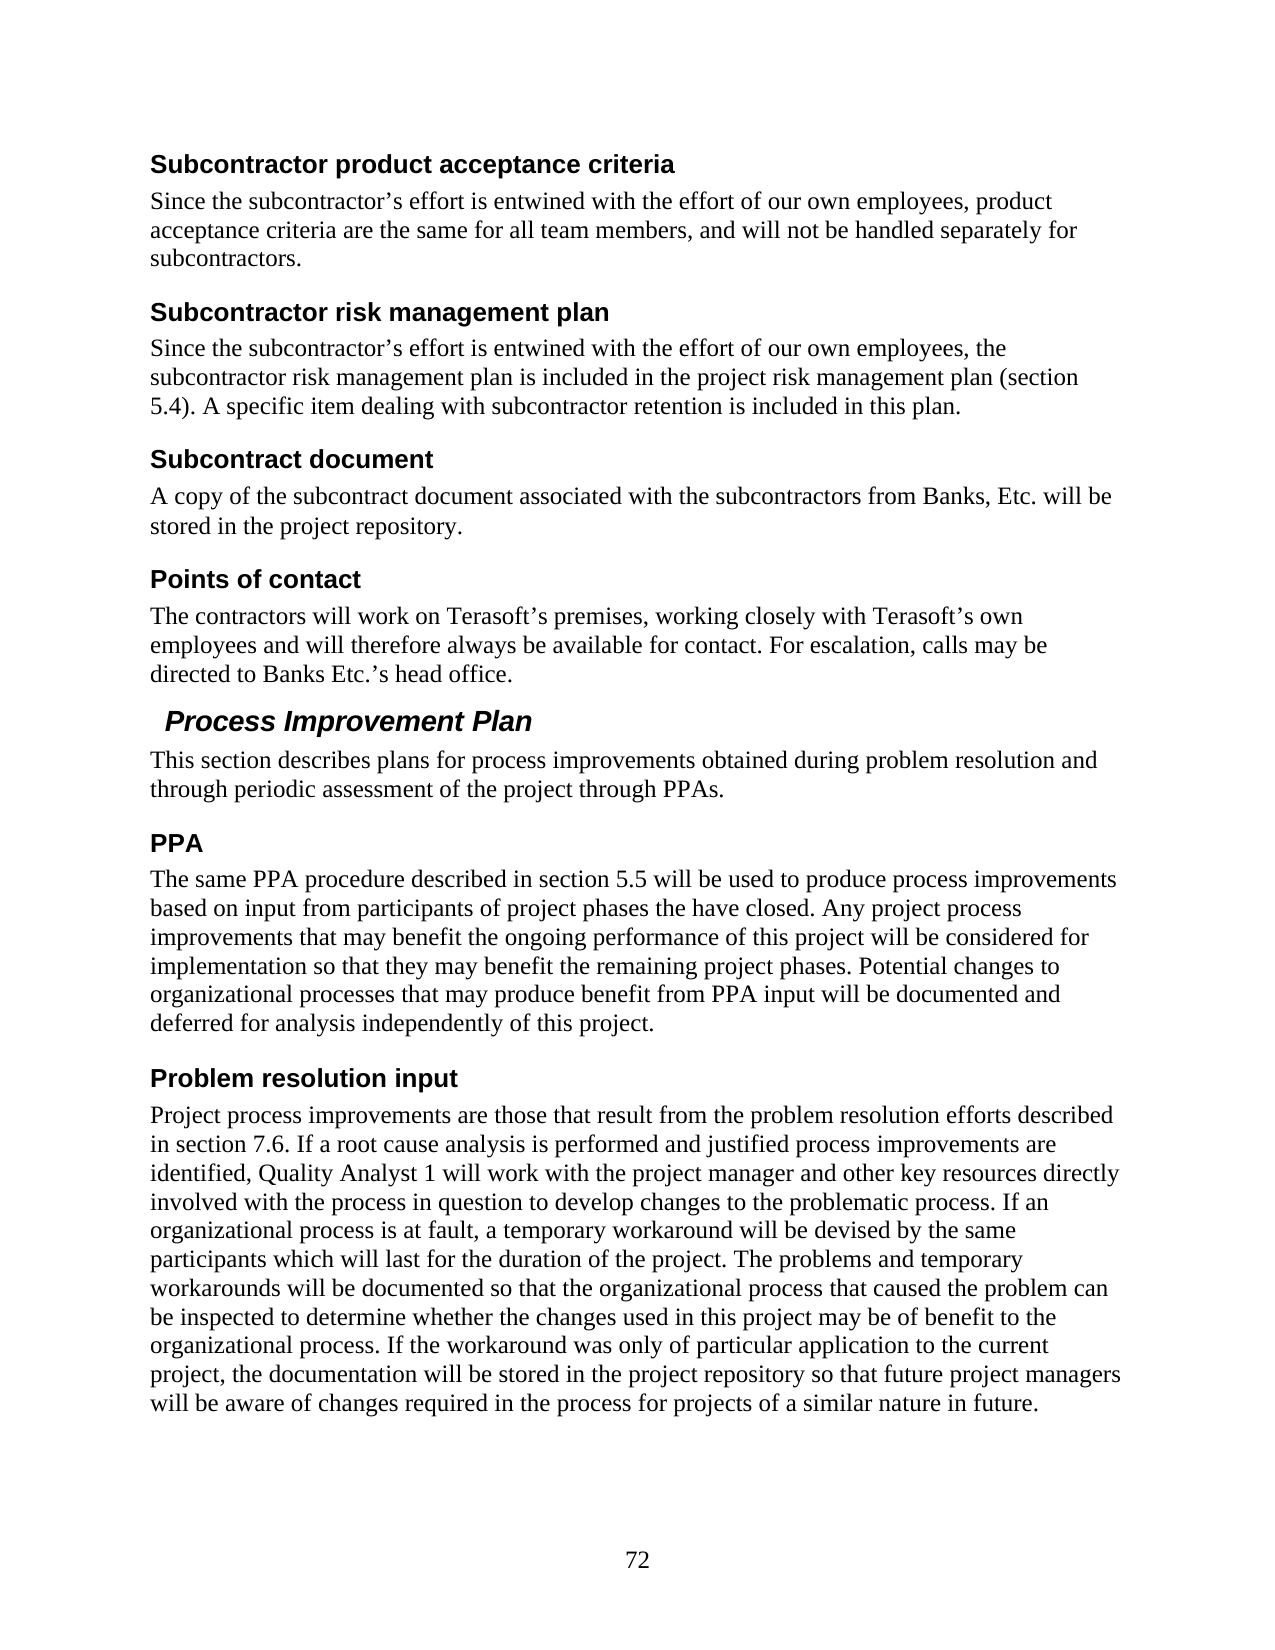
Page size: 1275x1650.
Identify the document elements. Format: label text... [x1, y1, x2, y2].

subtitle Problem resolution input [150, 1063, 1133, 1093]
subtitle PPA [150, 828, 1133, 857]
text This section describes plans for process improvements obtained during problem resolution and through periodic assessment of the project through PPAs. [150, 746, 1133, 803]
text A copy of the subcontract document associated with the subcontractors from Banks, Etc. will be stored in the project repository. [150, 481, 1133, 539]
text Since the subcontractor’s effort is entwined with the effort of our own employees, product acceptance criteria are the same for all team members, and will not be handled separately for subcontractors. [150, 186, 1133, 272]
text Project process improvements are those that result from the problem resolution efforts described in section 7.6. If a root cause analysis is performed and justified process improvements are identified, Quality Analyst 1 will work with the project manager and other key resources directly involved with the process in question to develop changes to the problematic process. If an organizational process is at fault, a temporary workaround will be devised by the same participants which will last for the duration of the project. The problems and temporary workarounds will be documented so that the organizational process that caused the problem can be inspected to determine whether the changes used in this project may be of benefit to the organizational process. If the workaround was only of particular application to the current project, the documentation will be stored in the project repository so that future project managers will be aware of changes required in the process for projects of a similar nature in future. [150, 1101, 1123, 1417]
text The same PPA procedure described in section 5.5 will be used to produce process improvements based on input from participants of project phases the have closed. Any project process improvements that may benefit the ongoing performance of this project will be considered for implementation so that they may benefit the remaining project phases. Potential changes to organizational processes that may produce benefit from PPA input will be documented and deferred for analysis independently of this project. [150, 864, 1133, 1037]
subtitle Process Improvement Plan [150, 704, 1133, 738]
subtitle Subcontract document [150, 444, 1133, 474]
subtitle Subcontractor product acceptance criteria [150, 149, 1133, 179]
subtitle Points of contact [150, 564, 1133, 594]
text The contractors will work on Terasoft’s premises, working closely with Terasoft’s own employees and will therefore always be available for contact. For escalation, calls may be directed to Banks Etc.’s head office. [150, 601, 1123, 688]
text Since the subcontractor’s effort is entwined with the effort of our own employees, the subcontractor risk management plan is included in the project risk management plan (section 5.4). A specific item dealing with subcontractor retention is included in this plan. [150, 333, 1123, 420]
subtitle Subcontractor risk management plan [150, 297, 1133, 326]
